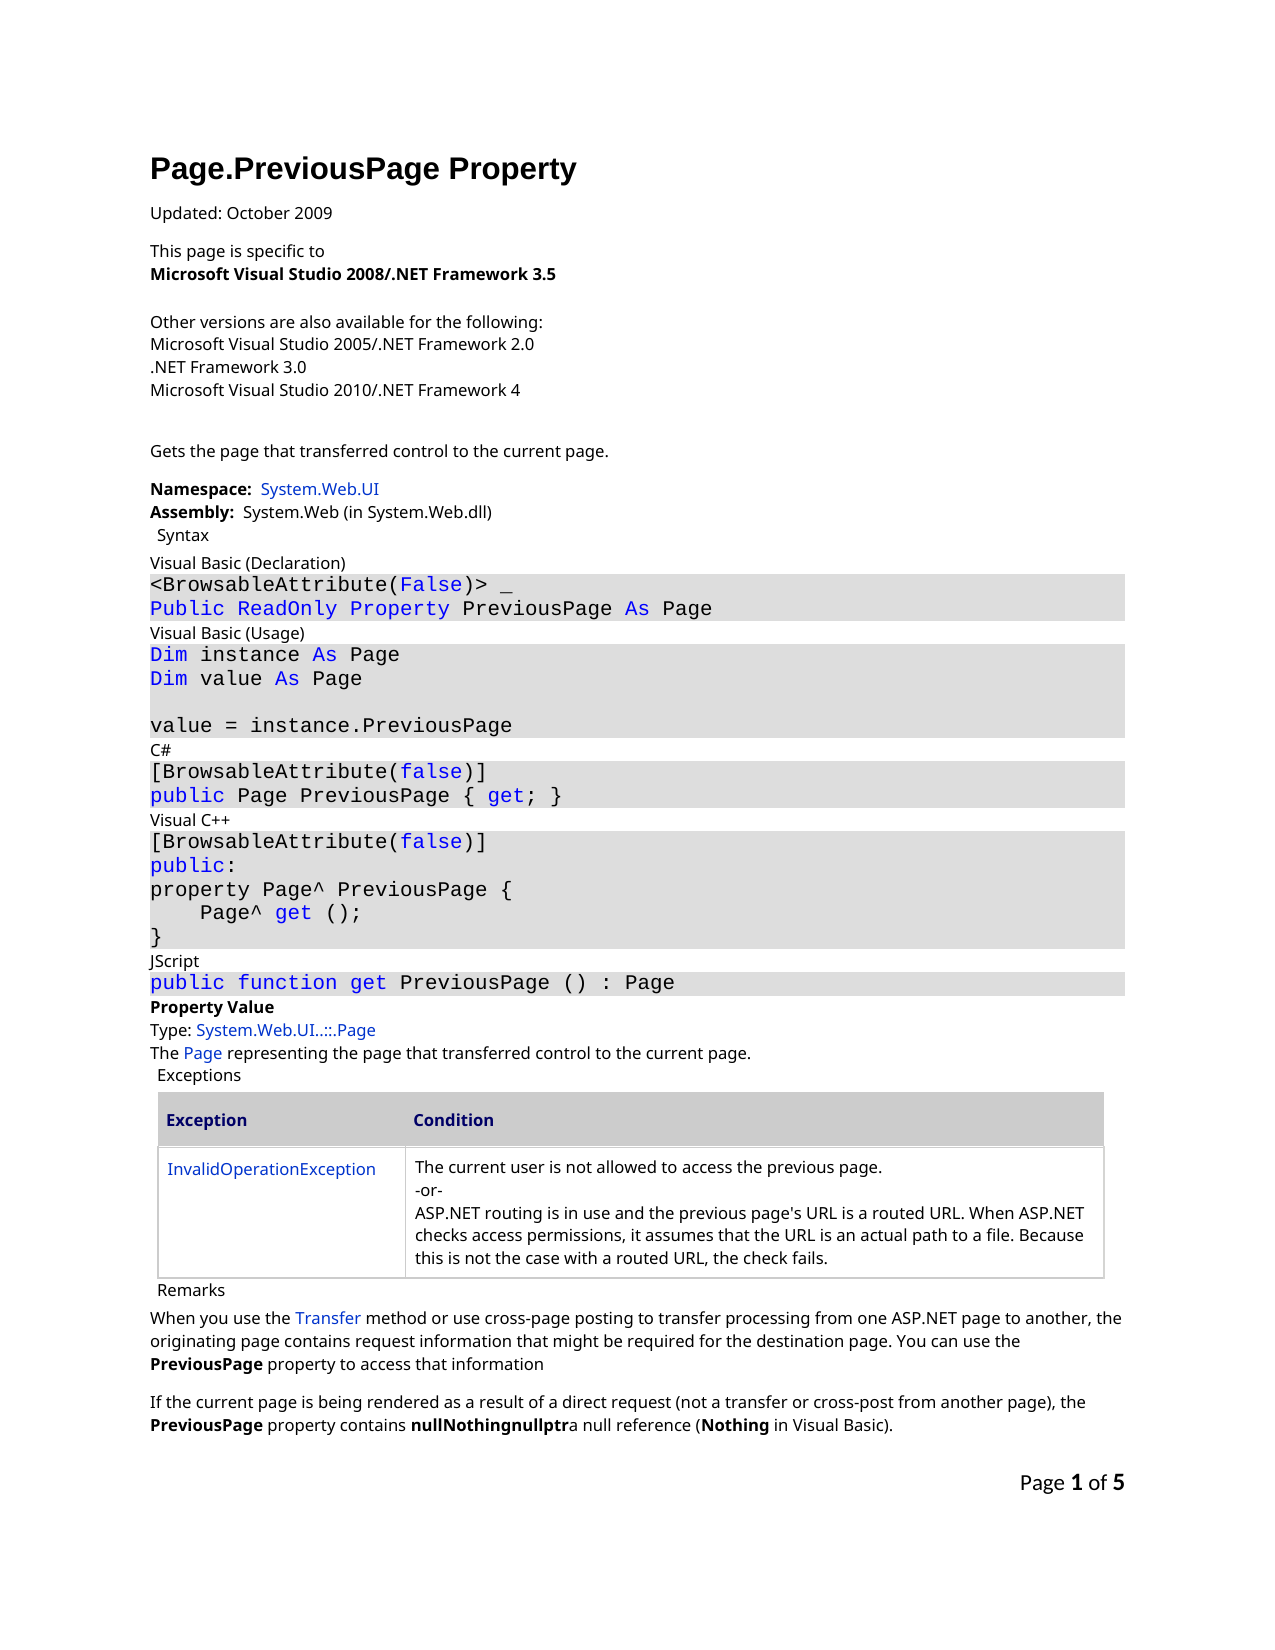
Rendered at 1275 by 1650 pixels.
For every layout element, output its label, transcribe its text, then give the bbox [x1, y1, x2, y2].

table_cell The current user is not allowed to access the previous page. -or- ASP.NET routing is in use and the previous page's URL is a routed URL. When ASP.NET checks access permissions, it assumes that the URL is an actual path to a file. Because this is not the case with a routed URL, the check fails. [406, 1148, 1103, 1277]
text Other versions are also available for the following: [150, 310, 1125, 333]
text public Page PreviousPage { get; } [150, 785, 1125, 808]
text } [150, 926, 1125, 949]
text Visual C++ [150, 808, 1125, 831]
text Updated: October 2009 [150, 202, 1125, 224]
text Page.PreviousPage Property [150, 150, 1125, 186]
text If the current page is being rendered as a result of a direct request (not a transfer or cross-post from another page), the PreviousPage property contains nullNothingnullptra null reference (Nothing in Visual Basic). [150, 1391, 1125, 1436]
text When you use the Transfer method or use cross-page posting to transfer processing from one ASP.NET page to another, the originating page contains request information that might be required for the destination page. You can use the PreviousPage property to access that information [150, 1307, 1125, 1375]
text Dim instance As Page [150, 644, 1125, 668]
text Public ReadOnly Property PreviousPage As Page [150, 598, 1125, 621]
text Microsoft Visual Studio 2005/.NET Framework 2.0 [150, 333, 1125, 356]
text Property Value [150, 996, 1125, 1018]
text Exceptions [150, 1064, 1125, 1092]
text This page is specific to [150, 240, 1125, 263]
text Microsoft Visual Studio 2008/.NET Framework 3.5 [150, 263, 1125, 285]
text Syntax [150, 523, 1125, 551]
text Remarks [150, 1279, 1125, 1307]
table_header Condition [406, 1093, 1103, 1146]
text [BrowsableAttribute(false)] [150, 761, 1125, 785]
text JScript [150, 949, 1125, 972]
text C# [150, 738, 1125, 761]
text public function get PreviousPage () : Page [150, 972, 1125, 996]
text [BrowsableAttribute(false)] [150, 831, 1125, 855]
text value = instance.PreviousPage [150, 715, 1125, 738]
text Namespace: System.Web.UI Assembly: System.Web (in System.Web.dll) [150, 478, 1125, 523]
text .NET Framework 3.0 [150, 356, 1125, 378]
text public: [150, 855, 1125, 878]
table_header Exception [159, 1093, 405, 1146]
text <BrowsableAttribute(False)> _ [150, 574, 1125, 598]
text Type: System.Web.UI..::.Page The Page representing the page that transferred control to the current page. [150, 1018, 1125, 1064]
text Visual Basic (Usage) [150, 621, 1125, 644]
text Page^ get (); [150, 902, 1125, 926]
table_cell InvalidOperationException [159, 1148, 405, 1277]
text Gets the page that transferred control to the current page. [150, 439, 1125, 462]
text Microsoft Visual Studio 2010/.NET Framework 4 [150, 378, 1125, 401]
text property Page^ PreviousPage { [150, 878, 1125, 902]
text Visual Basic (Declaration) [150, 551, 1125, 574]
text Dim value As Page [150, 668, 1125, 691]
